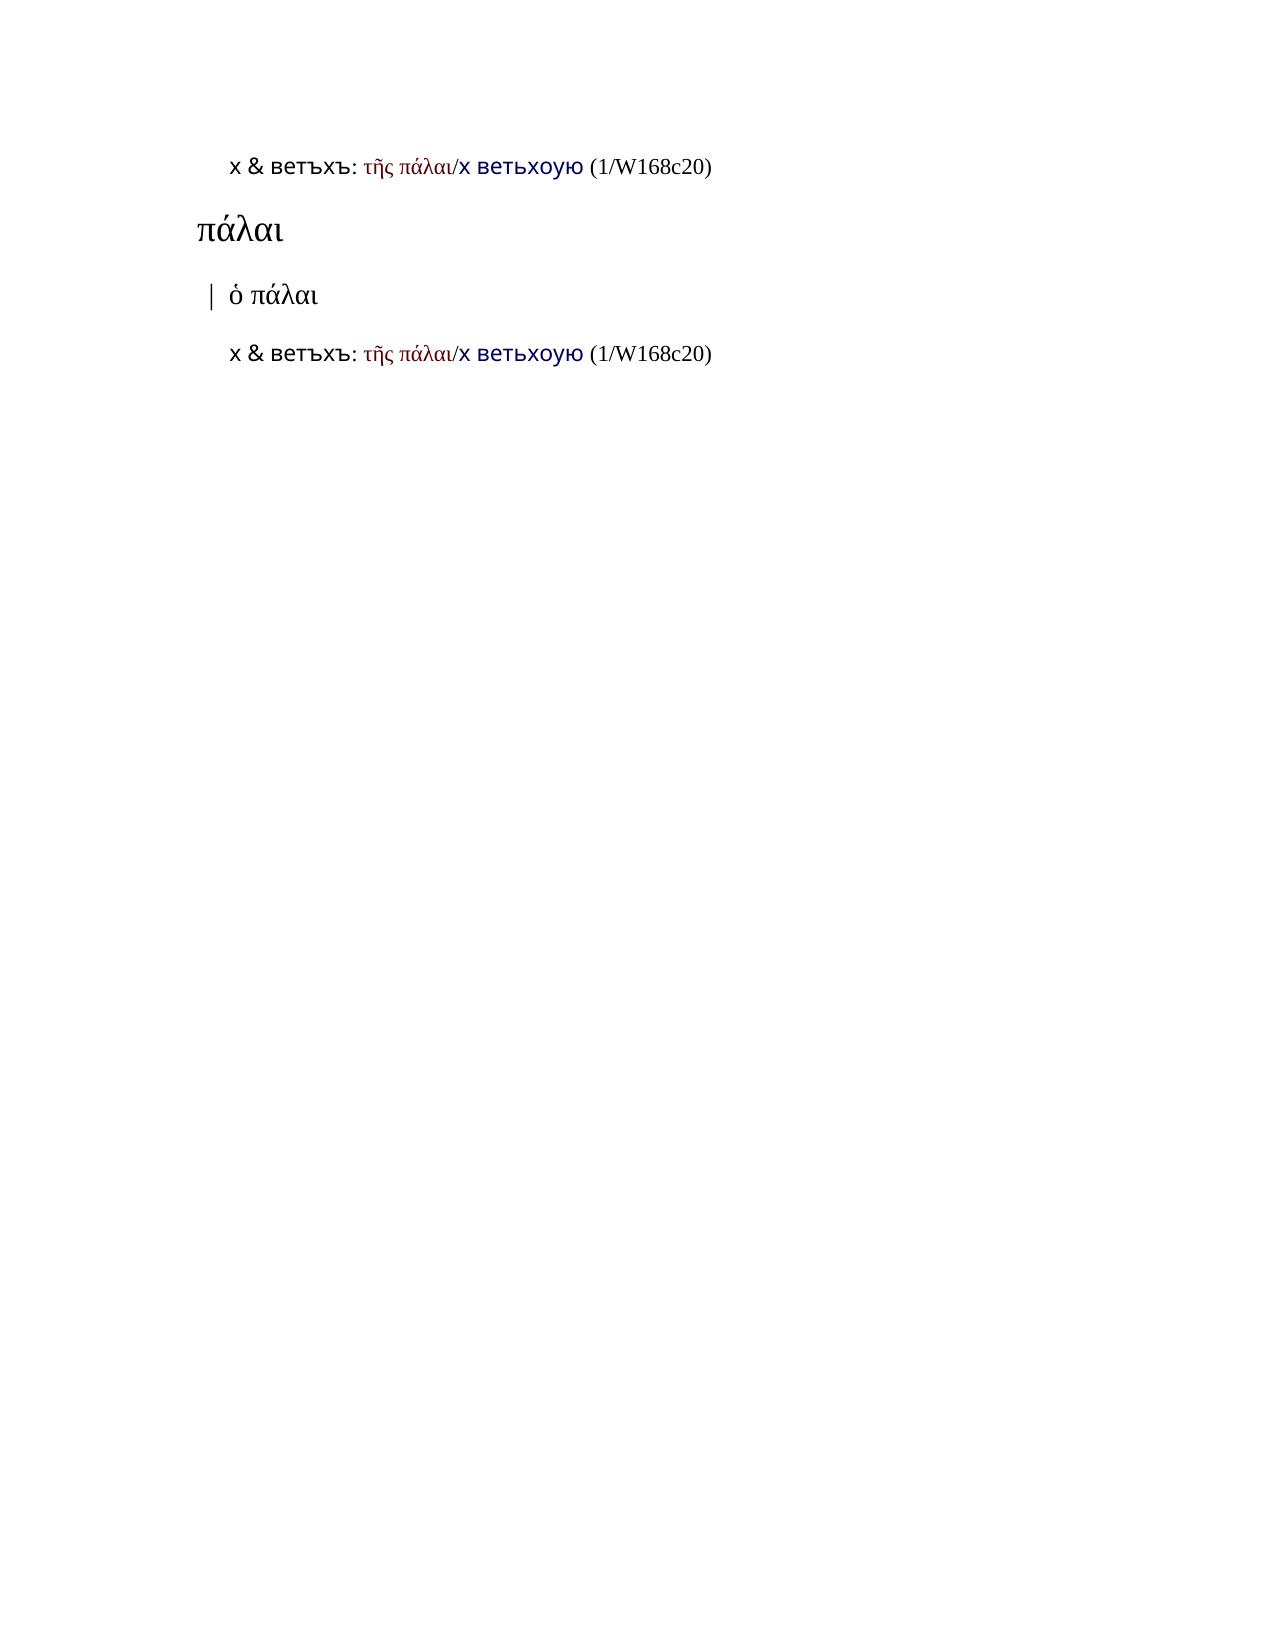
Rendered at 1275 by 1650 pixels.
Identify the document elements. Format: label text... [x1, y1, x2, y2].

text x & ветъхъ: τῆς πάλαι/x ветьхоую (1/W168c20) [229, 337, 1087, 368]
text | ὁ πάλαι [187, 277, 1087, 311]
text x & ветъхъ: τῆς πάλαι/x ветьхоую (1/W168c20) [229, 150, 1087, 181]
text πάλαι [187, 207, 1087, 250]
